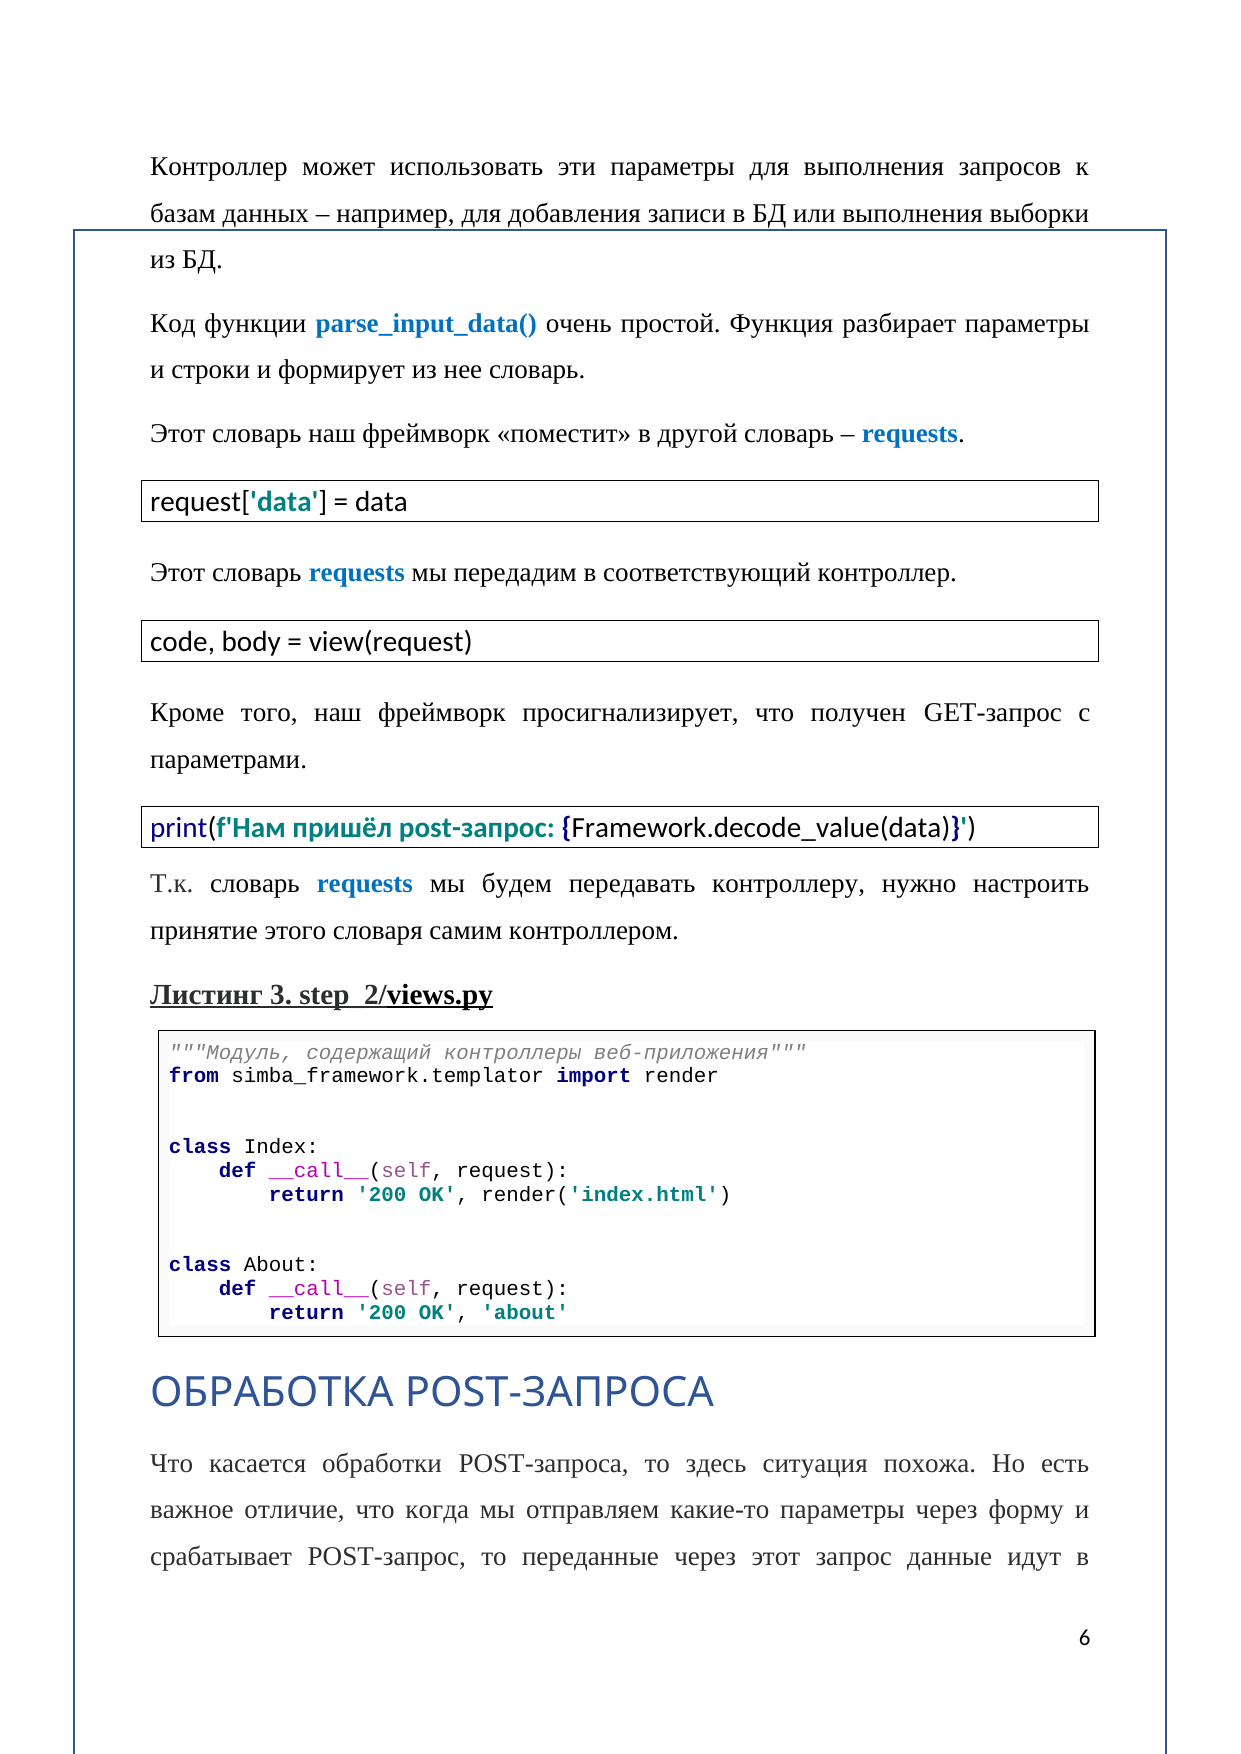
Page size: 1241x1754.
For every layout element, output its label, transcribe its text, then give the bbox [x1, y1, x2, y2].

text Кроме того, наш фреймворк просигнализирует, что получен GET-запрос с параметрами. [150, 696, 1090, 774]
subtitle обработка POST-запроса [150, 1362, 1090, 1419]
text Контроллер может использовать эти параметры для выполнения запросов к базам данных – например, для добавления записи в БД или выполнения выборки из БД. [150, 150, 1090, 274]
text print(f'Нам пришёл post-запрос: {Framework.decode_value(data)}') [142, 807, 1098, 847]
table_header """Модуль, содержащий контроллеры веб-приложения""" from simba_framework.templator import render class Index: def __call__(self, request): return '200 OK', render('index.html') class About: def __call__(self, request): return '200 OK', 'about' [159, 1031, 1094, 1336]
text Т.к. словарь requests мы будем передавать контроллеру, нужно настроить принятие этого словаря самим контроллером. [150, 867, 1090, 945]
text request['data'] = data [142, 481, 1098, 521]
text Этот словарь requests мы передадим в соответствующий контроллер. [150, 556, 1090, 587]
text Этот словарь наш фреймворк «поместит» в другой словарь – requests. [150, 417, 1090, 448]
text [150, 1447, 1090, 1571]
text Листинг 3. step_2/views.py [150, 977, 1090, 1011]
text code, body = view(request) [142, 621, 1098, 661]
text Код функции parse_input_data() очень простой. Функция разбирает параметры и строки и формирует из нее словарь. [150, 307, 1090, 384]
